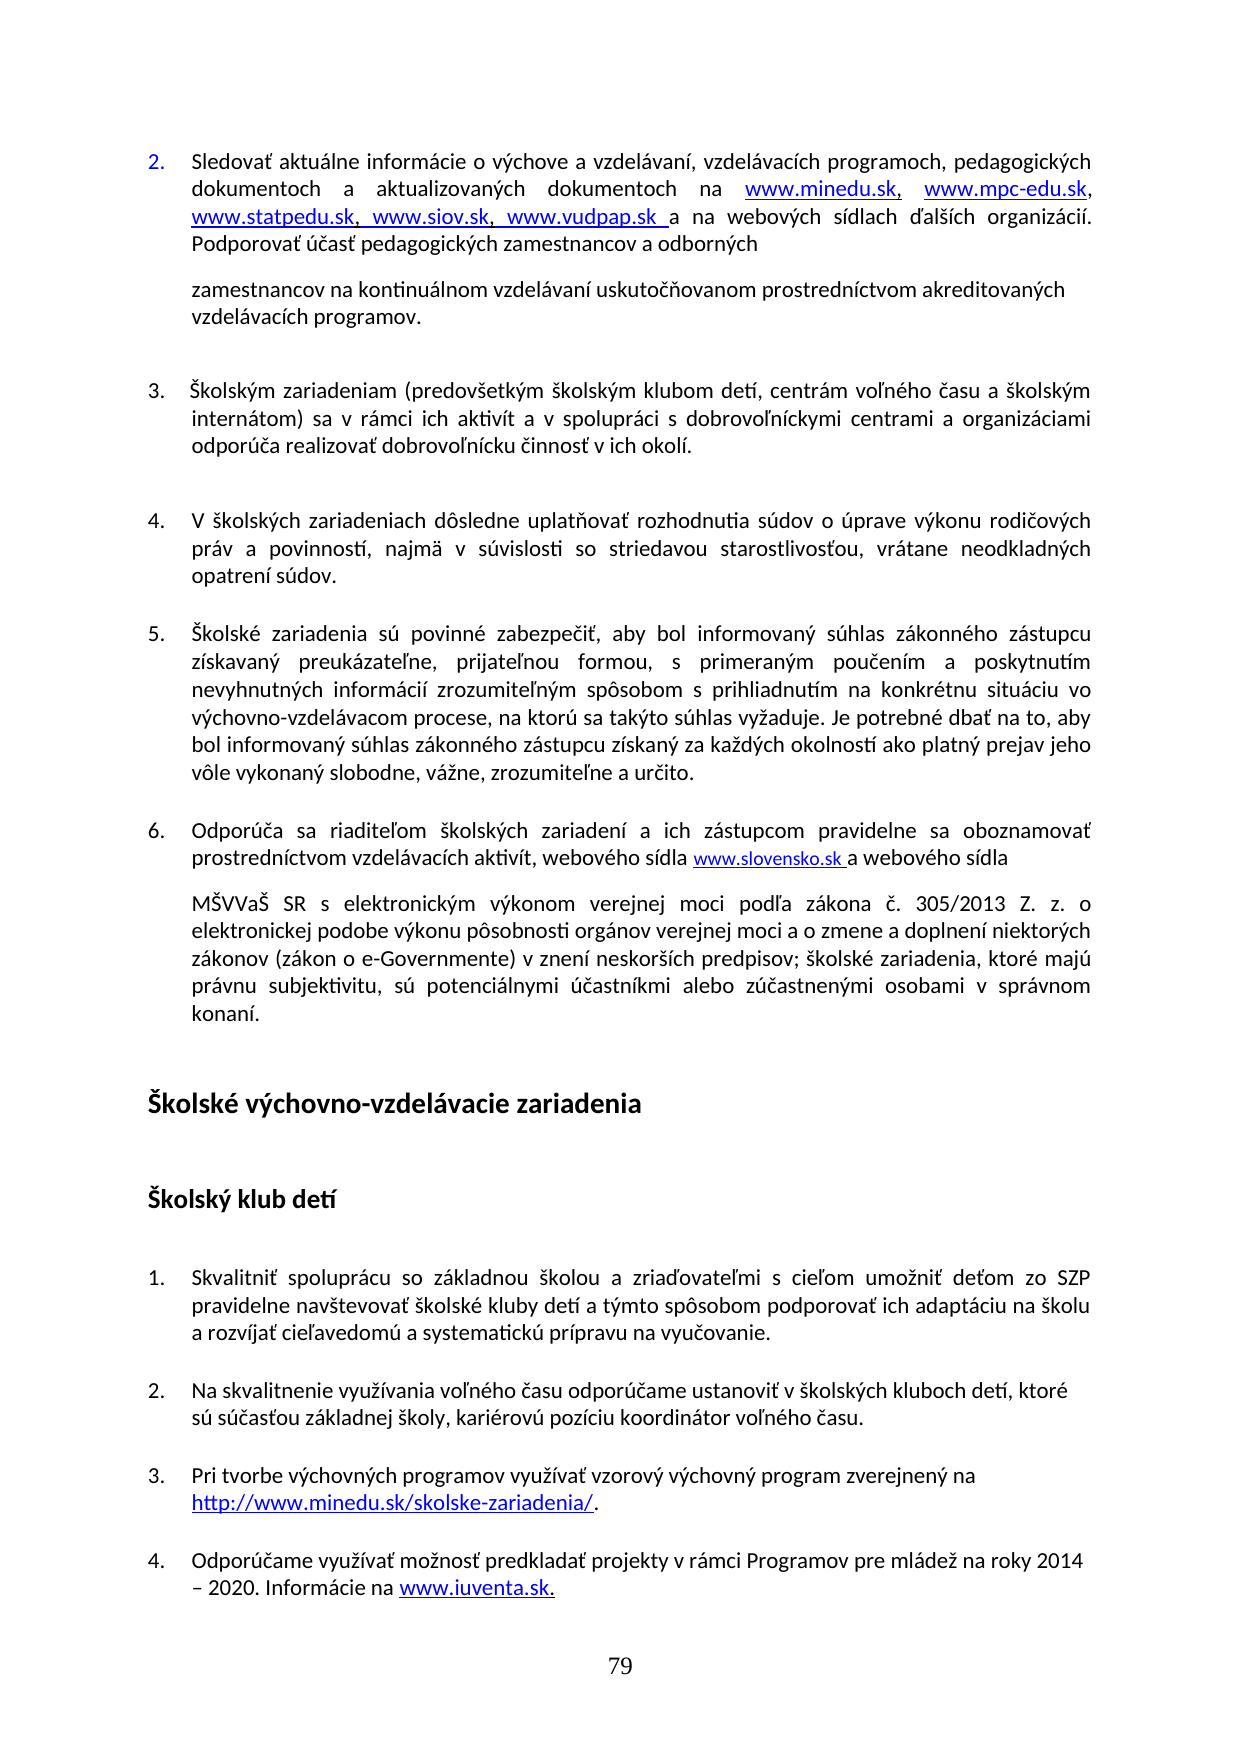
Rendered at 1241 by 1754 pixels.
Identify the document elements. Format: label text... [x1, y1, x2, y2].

list Sledovať aktuálne informácie o výchove a vzdelávaní, vzdelávacích programoch, pedagogických dokumentoch a aktualizovaných dokumentoch na www.minedu.sk, www.mpc-edu.sk, www.statpedu.sk, www.siov.sk, www.vudpap.sk a na webových sídlach ďalších organizácií. Podporovať účasť pedagogických zamestnancov a odborných [148, 148, 1093, 257]
list Na skvalitnenie využívania voľného času odporúčame ustanoviť v školských kluboch detí, ktoré sú súčasťou základnej školy, kariérovú pozíciu koordinátor voľného času. [148, 1377, 1093, 1431]
text zamestnancov na kontinuálnom vzdelávaní uskutočňovanom prostredníctvom akreditovaných vzdelávacích programov. [191, 276, 1093, 330]
list Odporúča sa riaditeľom školských zariadení a ich zástupcom pravidelne sa oboznamovať prostredníctvom vzdelávacích aktivít, webového sídla www.slovensko.sk a webového sídla [148, 817, 1093, 871]
list Skvalitniť spoluprácu so základnou školou a zriaďovateľmi s cieľom umožniť deťom zo SZP pravidelne navštevovať školské kluby detí a týmto spôsobom podporovať ich adaptáciu na školu a rozvíjať cieľavedomú a systematickú prípravu na vyučovanie. [148, 1264, 1093, 1346]
list Pri tvorbe výchovných programov využívať vzorový výchovný program zverejnený na http://www.minedu.sk/skolske-zariadenia/. [148, 1462, 1093, 1516]
list V školských zariadeniach dôsledne uplatňovať rozhodnutia súdov o úprave výkonu rodičových práv a povinností, najmä v súvislosti so striedavou starostlivosťou, vrátane neodkladných opatrení súdov. [148, 507, 1093, 589]
list Školské zariadenia sú povinné zabezpečiť, aby bol informovaný súhlas zákonného zástupcu získavaný preukázateľne, prijateľnou formou, s primeraným poučením a poskytnutím nevyhnutných informácií zrozumiteľným spôsobom s prihliadnutím na konkrétnu situáciu vo výchovno-vzdelávacom procese, na ktorú sa takýto súhlas vyžaduje. Je potrebné dbať na to, aby bol informovaný súhlas zákonného zástupcu získaný za každých okolností ako platný prejav jeho vôle vykonaný slobodne, vážne, zrozumiteľne a určito. [148, 620, 1093, 786]
list Odporúčame využívať možnosť predkladať projekty v rámci Programov pre mládež na roky 2014 – 2020. Informácie na www.iuventa.sk. [148, 1546, 1093, 1601]
text Školský klub detí [148, 1182, 1093, 1215]
text MŠVVaŠ SR s elektronickým výkonom verejnej moci podľa zákona č. 305/2013 Z. z. o elektronickej podobe výkonu pôsobnosti orgánov verejnej moci a o zmene a doplnení niektorých zákonov (zákon o e-Governmente) v znení neskorších predpisov; školské zariadenia, ktoré majú právnu subjektivitu, sú potenciálnymi účastníkmi alebo zúčastnenými osobami v správnom konaní. [191, 889, 1093, 1027]
text 3. Školským zariadeniam (predovšetkým školským klubom detí, centrám voľného času a školským internátom) sa v rámci ich aktivít a v spolupráci s dobrovoľníckymi centrami a organizáciami odporúča realizovať dobrovoľnícku činnosť v ich okolí. [148, 377, 1093, 459]
text Školské výchovno-vzdelávacie zariadenia [148, 1085, 1093, 1121]
